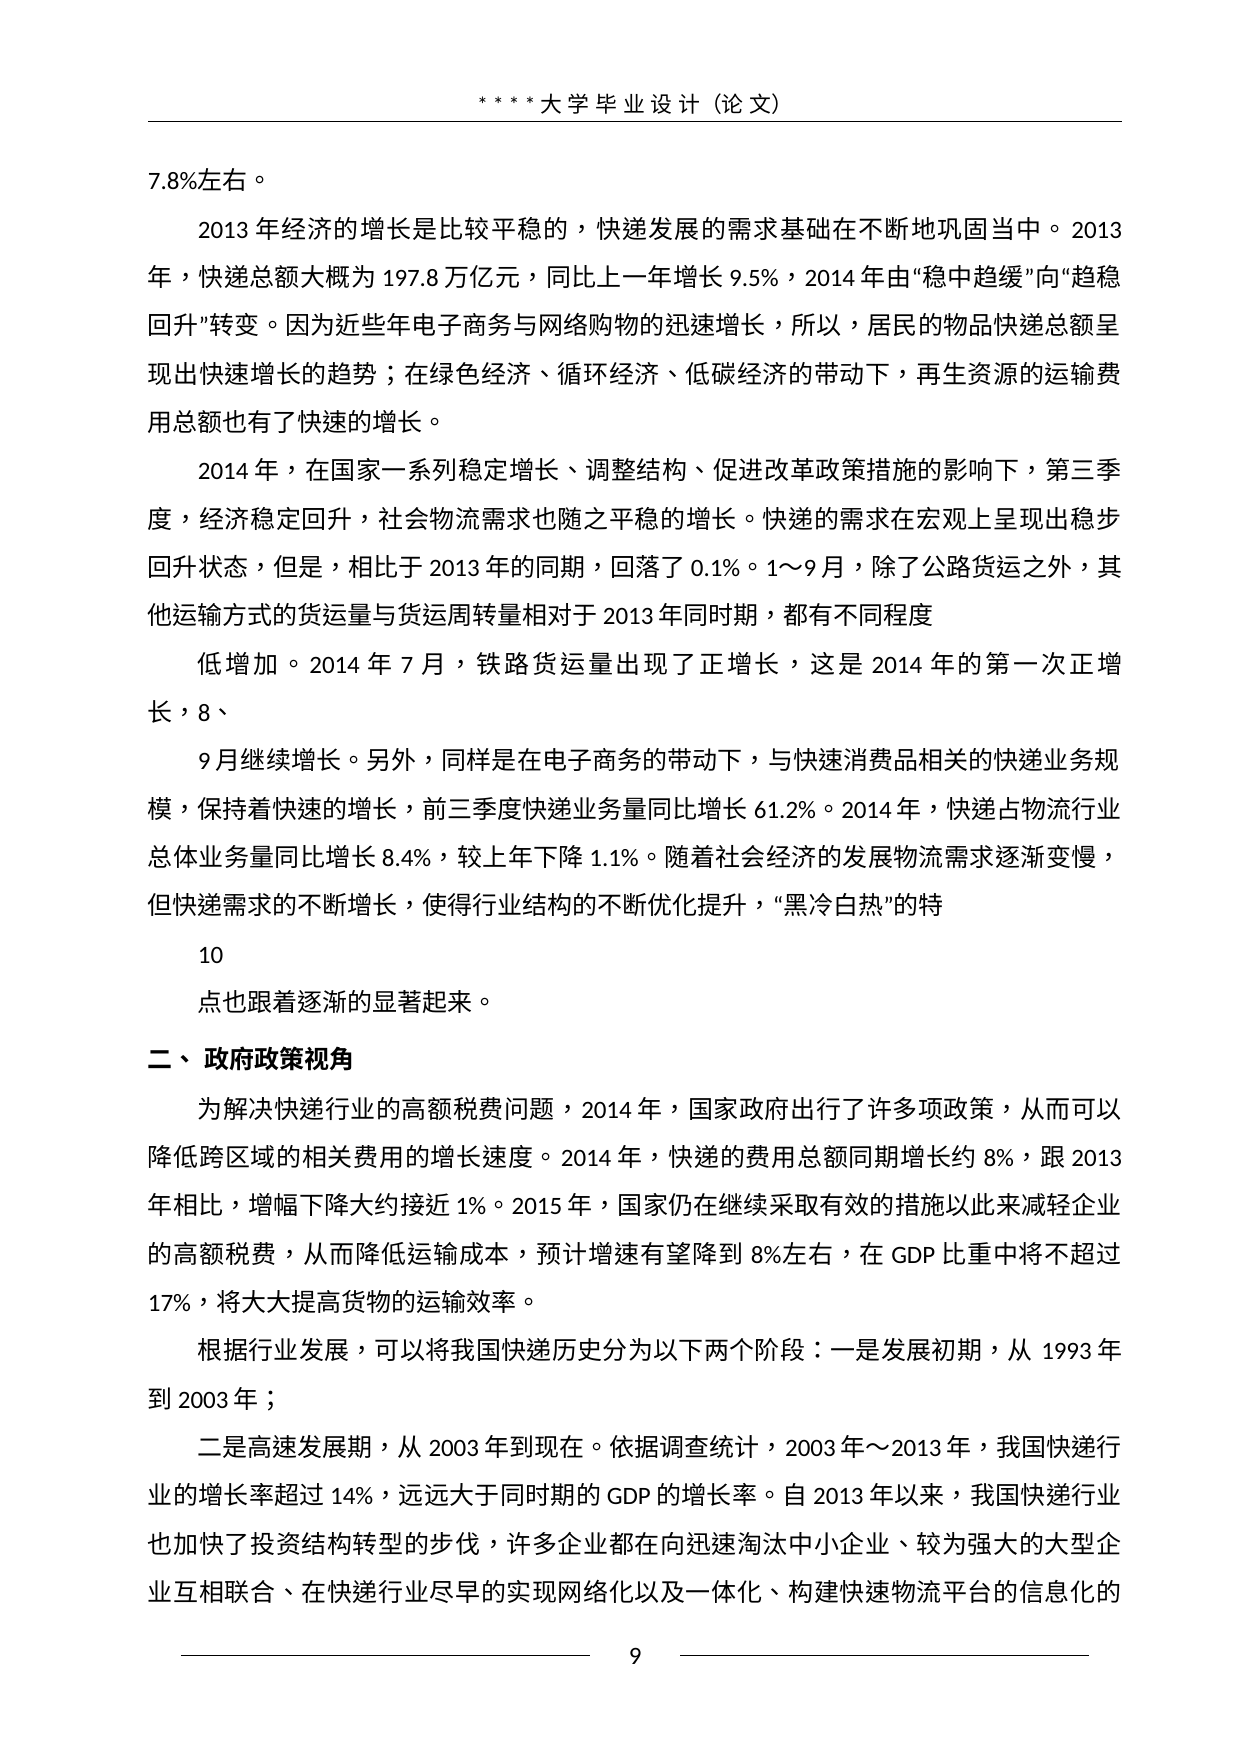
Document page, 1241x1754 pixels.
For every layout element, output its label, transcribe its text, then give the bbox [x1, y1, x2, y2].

text 点也跟着逐渐的显著起来。 [148, 969, 1122, 1018]
subtitle 二、 政府政策视角 [148, 1042, 1122, 1076]
text 根据行业发展，可以将我国快递历史分为以下两个阶段：一是发展初期，从1993年到2003年； [148, 1318, 1122, 1414]
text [148, 1414, 1122, 1608]
text 2013年经济的增长是比较平稳的，快递发展的需求基础在不断地巩固当中。2013年，快递总额大概为197.8万亿元，同比上一年增长9.5%，2014年由“稳中趋缓”向“趋稳回升”转变。因为近些年电子商务与网络购物的迅速增长，所以，居民的物品快递总额呈现出快速增长的趋势；在绿色经济、循环经济、低碳经济的带动下，再生资源的运输费用总额也有了快速的增长。 [148, 196, 1122, 438]
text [148, 148, 1122, 196]
text 9月继续增长。另外，同样是在电子商务的带动下，与快速消费品相关的快递业务规模，保持着快速的增长，前三季度快递业务量同比增长61.2%。2014年，快递占物流行业总体业务量同比增长8.4%，较上年下降1.1%。随着社会经济的发展物流需求逐渐变慢，但快递需求的不断增长，使得行业结构的不断优化提升，“黑冷白热”的特 [148, 728, 1122, 921]
text 低增加。2014年7月，铁路货运量出现了正增长，这是2014年的第一次正增长，8、 [148, 631, 1122, 728]
text 为解决快递行业的高额税费问题，2014年，国家政府出行了许多项政策，从而可以降低跨区域的相关费用的增长速度。2014年，快递的费用总额同期增长约8%，跟2013年相比，增幅下降大约接近1%。2015年，国家仍在继续采取有效的措施以此来减轻企业的高额税费，从而降低运输成本，预计增速有望降到8%左右，在GDP比重中将不超过17%，将大大提高货物的运输效率。 [148, 1076, 1122, 1318]
text 10 [148, 921, 1122, 969]
text 2014年，在国家一系列稳定增长、调整结构、促进改革政策措施的影响下，第三季度，经济稳定回升，社会物流需求也随之平稳的增长。快递的需求在宏观上呈现出稳步回升状态，但是，相比于2013年的同期，回落了0.1%。1～9月，除了公路货运之外，其他运输方式的货运量与货运周转量相对于2013年同时期，都有不同程度 [148, 438, 1122, 631]
